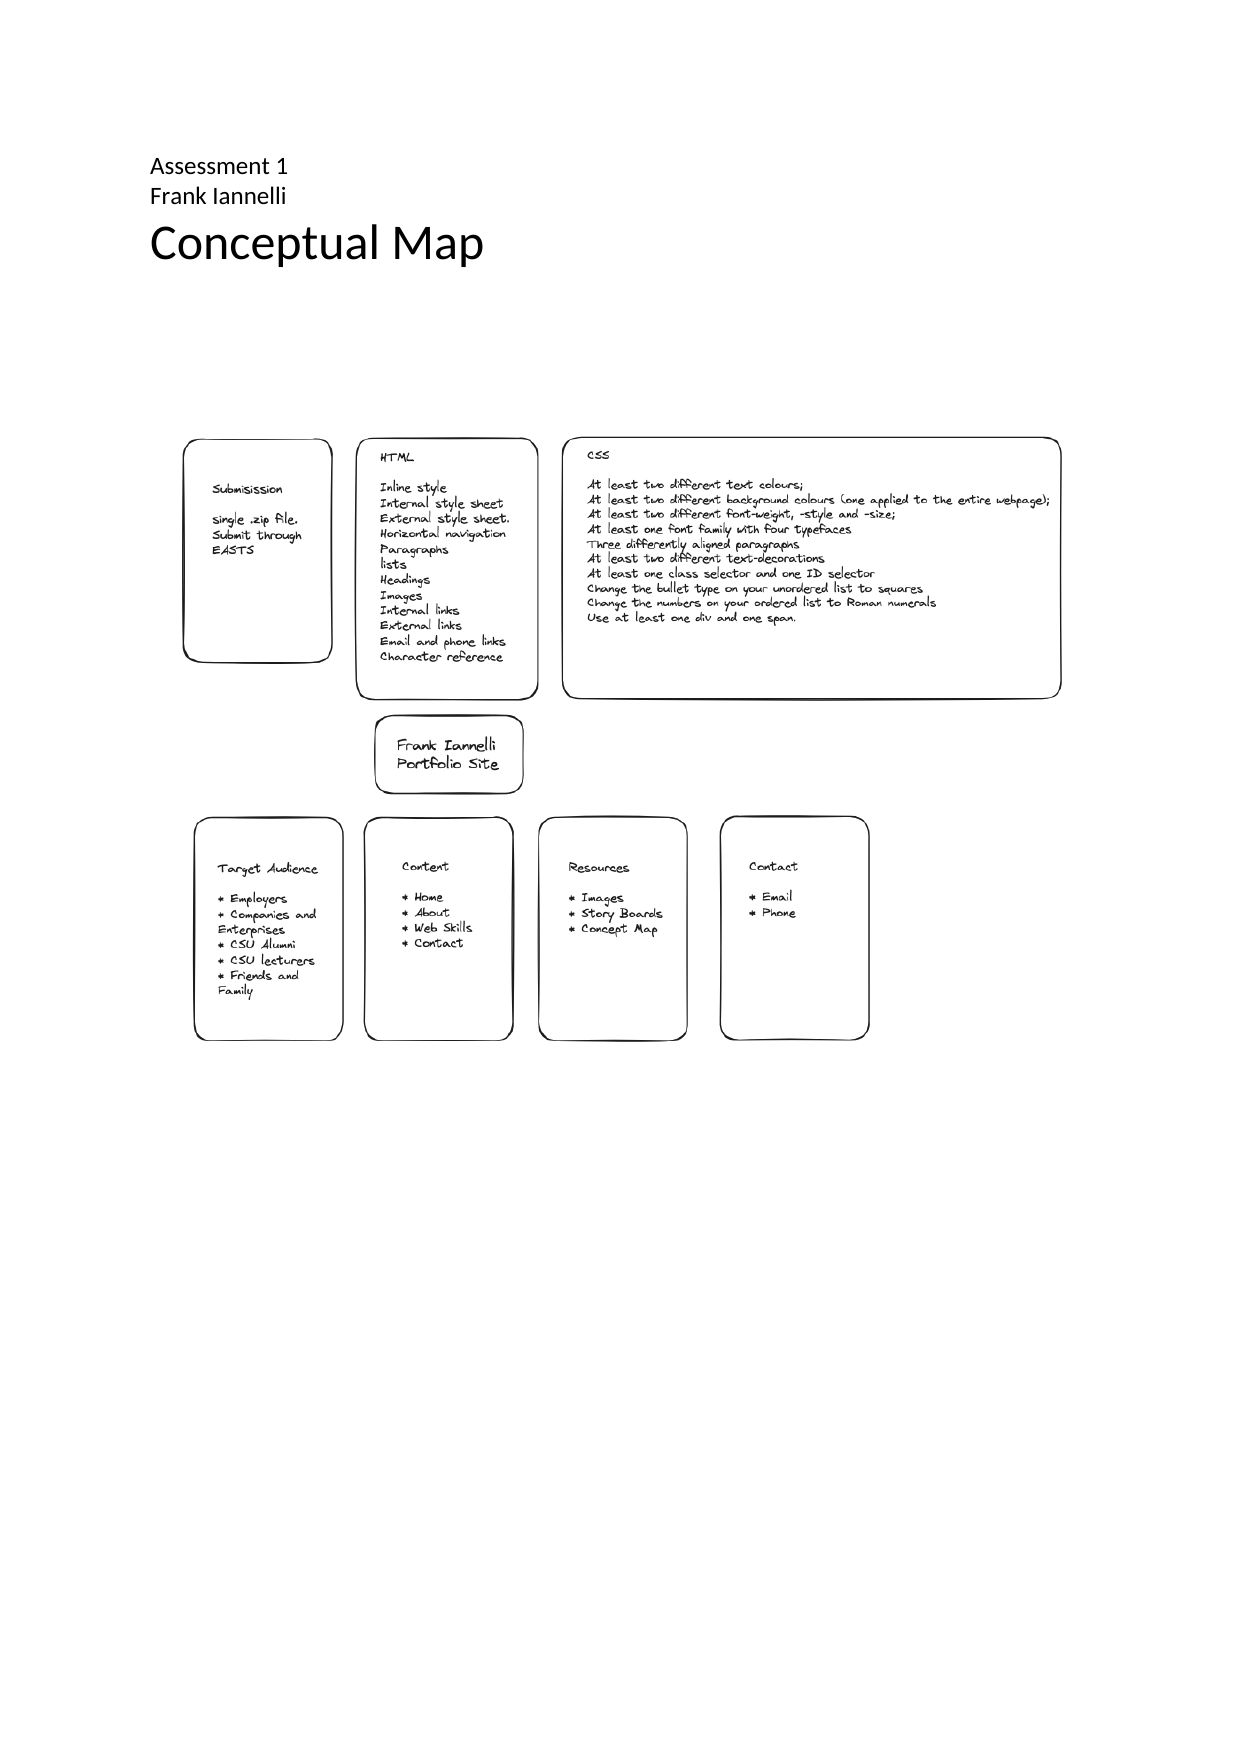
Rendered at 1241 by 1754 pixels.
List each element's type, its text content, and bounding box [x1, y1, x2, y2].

text Frank Iannelli [150, 181, 1090, 211]
picture [150, 424, 1090, 1072]
text Assessment 1 [150, 150, 1090, 181]
text Conceptual Map [150, 211, 1090, 272]
